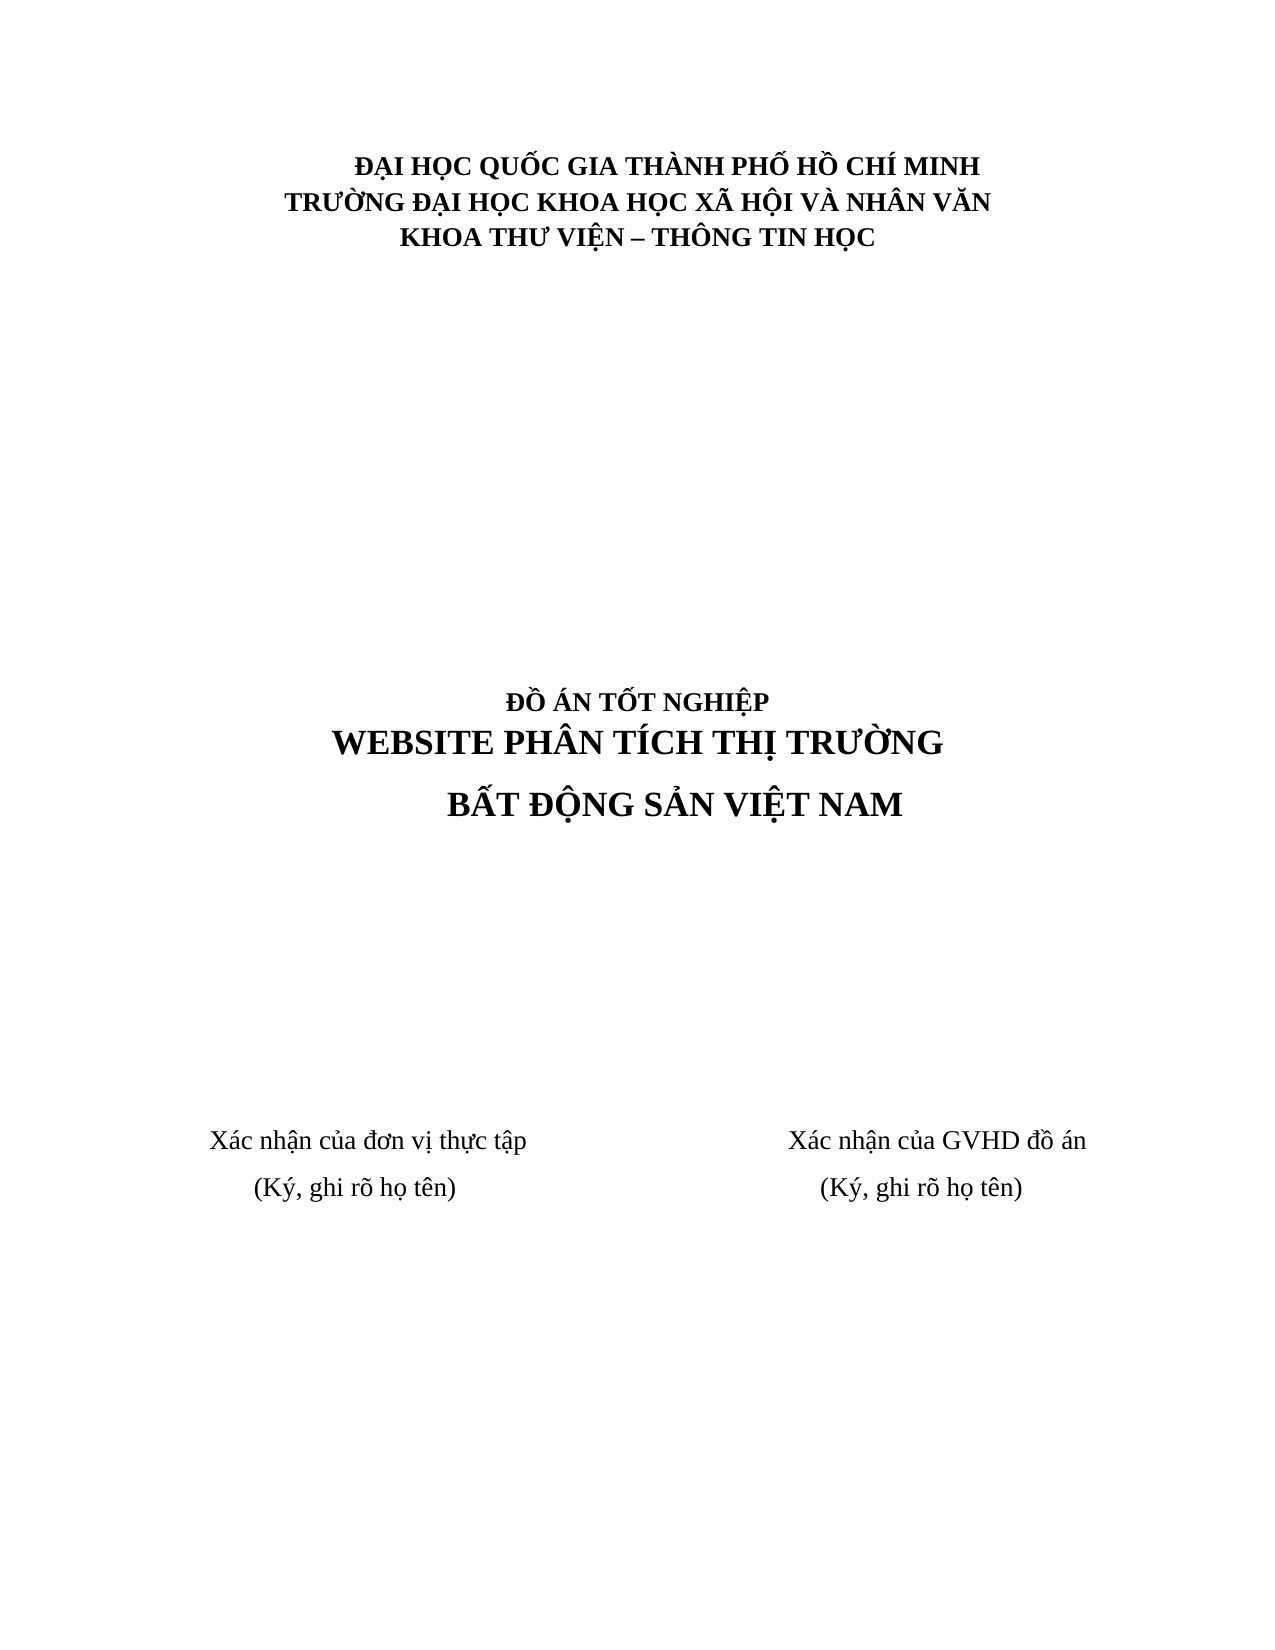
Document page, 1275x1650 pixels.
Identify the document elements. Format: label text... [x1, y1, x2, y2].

text KHOA THƯ VIỆN – THÔNG TIN HỌC [150, 221, 1125, 253]
text ĐẠI HỌC QUỐC GIA THÀNH PHỐ HỒ CHÍ MINH [209, 150, 1125, 181]
text ĐỒ ÁN TỐT NGHIỆP [150, 686, 1125, 717]
text TRƯỜNG ĐẠI HỌC KHOA HỌC XÃ HỘI VÀ NHÂN VĂN [150, 186, 1125, 217]
text (Ký, ghi rõ họ tên) (Ký, ghi rõ họ tên) [150, 1171, 1125, 1202]
text Xác nhận của đơn vị thực tập Xác nhận của GVHD đồ án [150, 1124, 1125, 1155]
text WEBSITE PHÂN TÍCH THỊ TRƯỜNG [150, 722, 1125, 762]
text BẤT ĐỘNG SẢN VIỆT NAM [150, 783, 1125, 824]
